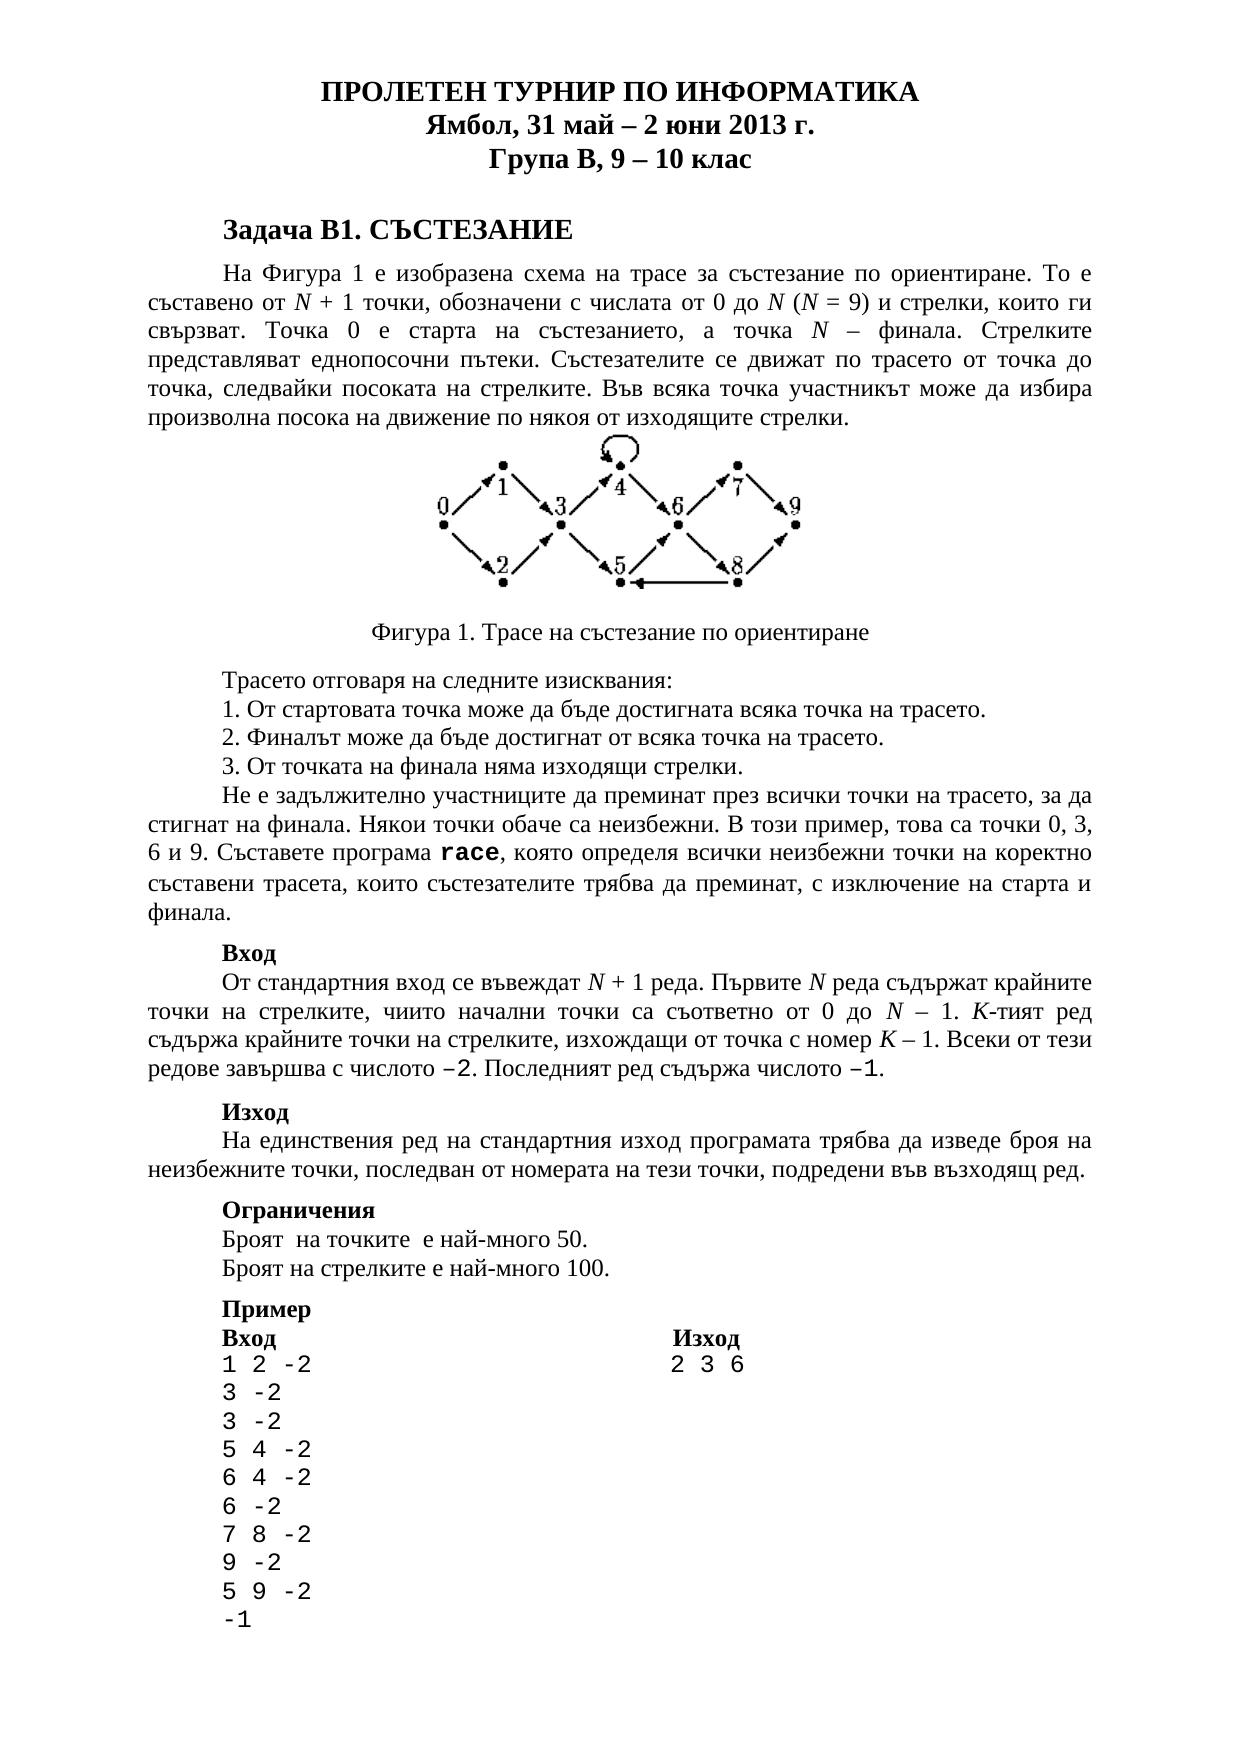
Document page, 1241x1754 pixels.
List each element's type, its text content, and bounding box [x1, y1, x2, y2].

text 6 -2 [148, 1493, 1092, 1522]
text На единствения ред на стандартния изход програмата трябва да изведе броя на неизбежните точки, последван от номерата на тези точки, подредени във възходящ ред. [148, 1125, 1092, 1183]
text Фигура 1. Трасе на състезание по ориентиране [148, 617, 1092, 646]
text От стандартния вход се въвеждат N + 1 реда. Първите N реда съдържат крайните точки на стрелките, чиито начални точки са съответно от 0 до N – 1. K-тият ред съдържа крайните точки на стрелките, изхождащи от точка с номер K – 1. Всеки от тези редове завършва с числото –2. Последният ред съдържа числото –1. [148, 967, 1092, 1084]
text 3 -2 [148, 1408, 1092, 1437]
text Вход Изход [148, 1323, 1092, 1352]
text Вход [148, 938, 1092, 967]
text Не е задължително участниците да преминат през всички точки на трасето, за да стигнат на финала. Някои точки обаче са неизбежни. В този пример, това са точки 0, 3, 6 и 9. Съставете програма race, която определя всички неизбежни точки на коректно съставени трасета, които състезателите трябва да преминат, с изключение на старта и финала. [148, 780, 1092, 926]
text Пример [148, 1294, 1092, 1323]
text 9 -2 [148, 1550, 1092, 1578]
text 7 8 -2 [148, 1522, 1092, 1550]
text Ограничения [148, 1195, 1092, 1224]
text 1. От стартовата точка може да бъде достигната всяка точка на трасето. [148, 694, 1092, 722]
text Броят на точките е най-много 50. [148, 1224, 1092, 1253]
text 3 -2 [148, 1380, 1092, 1408]
text 5 9 -2 [148, 1578, 1092, 1607]
text -1 [148, 1607, 1092, 1635]
text 1 2 -2 2 3 6 [148, 1352, 1092, 1380]
text Броят на стрелките е най-много 100. [148, 1253, 1092, 1282]
text Задача B1. СЪСТЕЗАНИЕ [148, 212, 1092, 246]
picture [430, 430, 810, 589]
text 2. Финалът може да бъде достигнат от всяка точка на трасето. [148, 722, 1092, 751]
text Изход [148, 1097, 1092, 1125]
text 6 4 -2 [148, 1465, 1092, 1493]
text На Фигура 1 е изобразена схема на трасе за състезание по ориентиране. То е съставено от N + 1 точки, обозначени с числата от 0 до N (N = 9) и стрелки, които ги свързват. Точка 0 е старта на състезанието, а точка N – финала. Стрелките представляват еднопосочни пътеки. Състезателите се движат по трасето от точка до точка, следвайки посоката на стрелките. Във всяка точка участникът може да избира произволна посока на движение по някоя от изходящите стрелки. [148, 258, 1092, 431]
text 3. От точката на финала няма изходящи стрелки. [148, 751, 1092, 780]
text 5 4 -2 [148, 1437, 1092, 1465]
text Трасето отговаря на следните изисквания: [148, 665, 1092, 694]
